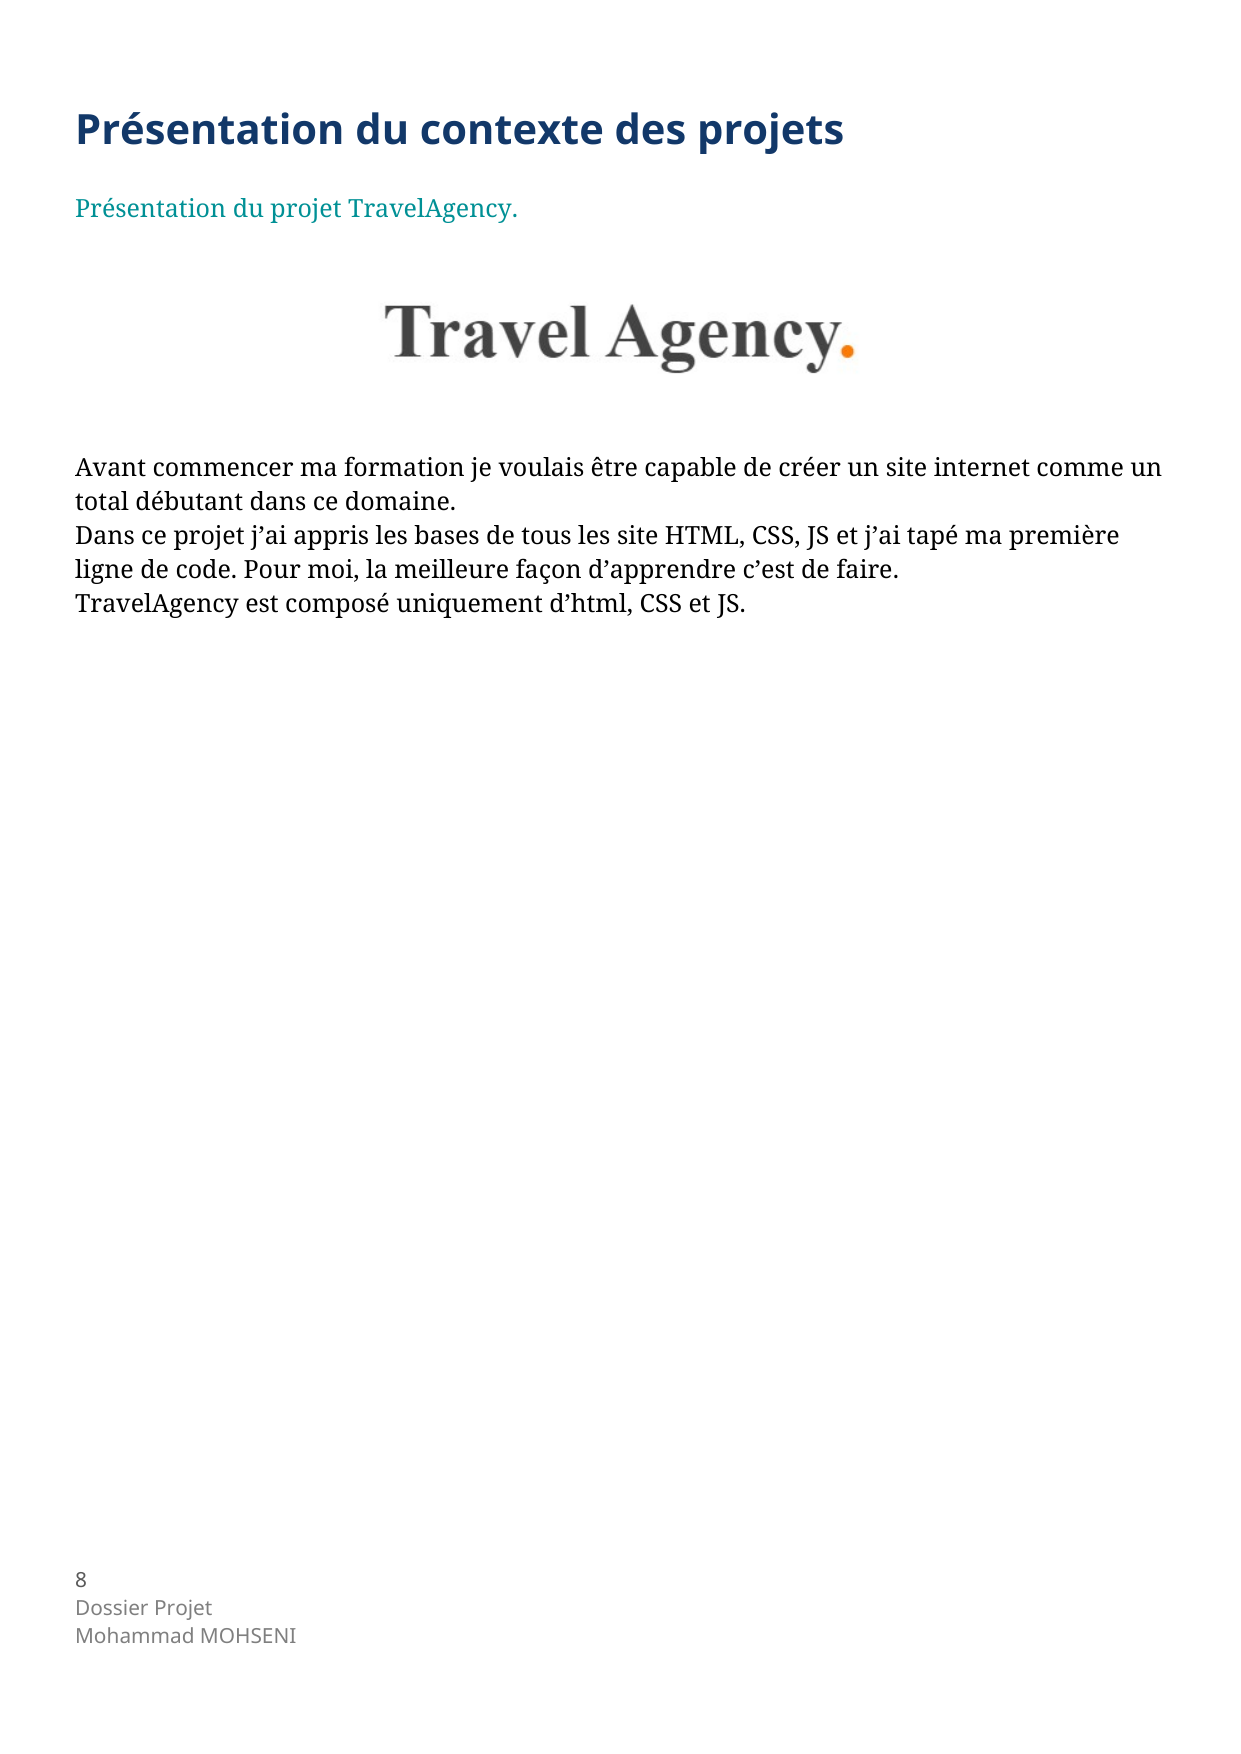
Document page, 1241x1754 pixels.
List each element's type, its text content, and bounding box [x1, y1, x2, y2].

text Dans ce projet j’ai appris les bases de tous les site HTML, CSS, JS et j’ai tapé ma première ligne de code. Pour moi, la meilleure façon d’apprendre c’est de faire. [75, 518, 1165, 586]
text Présentation du projet TravelAgency. [75, 191, 1165, 225]
text TravelAgency est composé uniquement d’html, CSS et JS. [75, 586, 1165, 620]
text Avant commencer ma formation je voulais être capable de créer un site internet comme un total débutant dans ce domaine. [75, 450, 1165, 518]
picture [378, 293, 862, 382]
text Présentation du contexte des projets [75, 100, 1165, 157]
